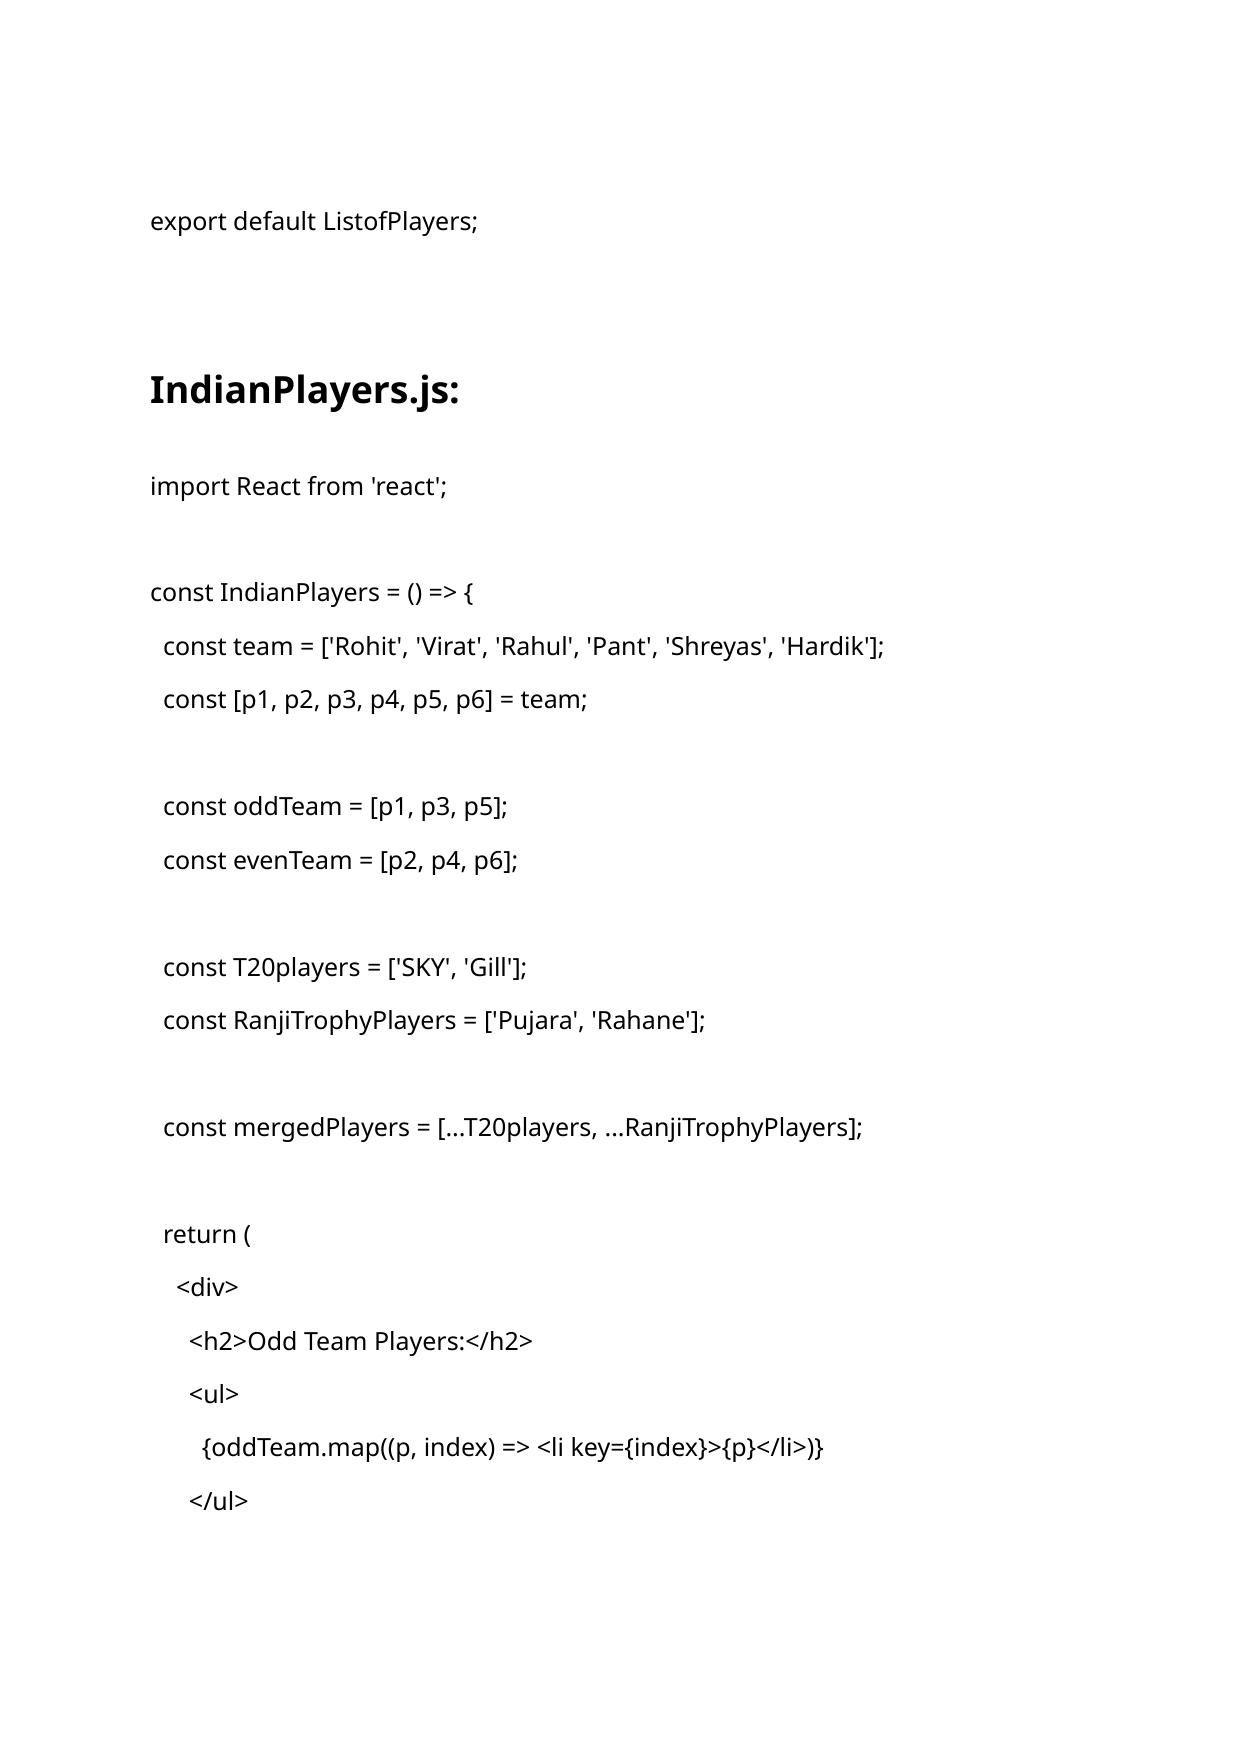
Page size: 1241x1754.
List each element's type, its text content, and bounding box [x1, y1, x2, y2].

text const T20players = ['SKY', 'Gill']; [150, 949, 1090, 983]
text <div> [150, 1270, 1090, 1304]
text const evenTeam = [p2, p4, p6]; [150, 842, 1090, 876]
text IndianPlayers.js: [150, 364, 1090, 415]
text import React from 'react'; [150, 468, 1090, 502]
text {oddTeam.map((p, index) => <li key={index}>{p}</li>)} [150, 1430, 1090, 1464]
text const oddTeam = [p1, p3, p5]; [150, 789, 1090, 823]
text return ( [150, 1216, 1090, 1250]
text export default ListofPlayers; [150, 203, 1090, 237]
text <ul> [150, 1377, 1090, 1411]
text const IndianPlayers = () => { [150, 575, 1090, 609]
text const mergedPlayers = [...T20players, ...RanjiTrophyPlayers]; [150, 1109, 1090, 1143]
text </ul> [150, 1483, 1090, 1518]
text const team = ['Rohit', 'Virat', 'Rahul', 'Pant', 'Shreyas', 'Hardik']; [150, 628, 1090, 663]
text const [p1, p2, p3, p4, p5, p6] = team; [150, 682, 1090, 716]
text <h2>Odd Team Players:</h2> [150, 1323, 1090, 1357]
text const RanjiTrophyPlayers = ['Pujara', 'Rahane']; [150, 1003, 1090, 1037]
